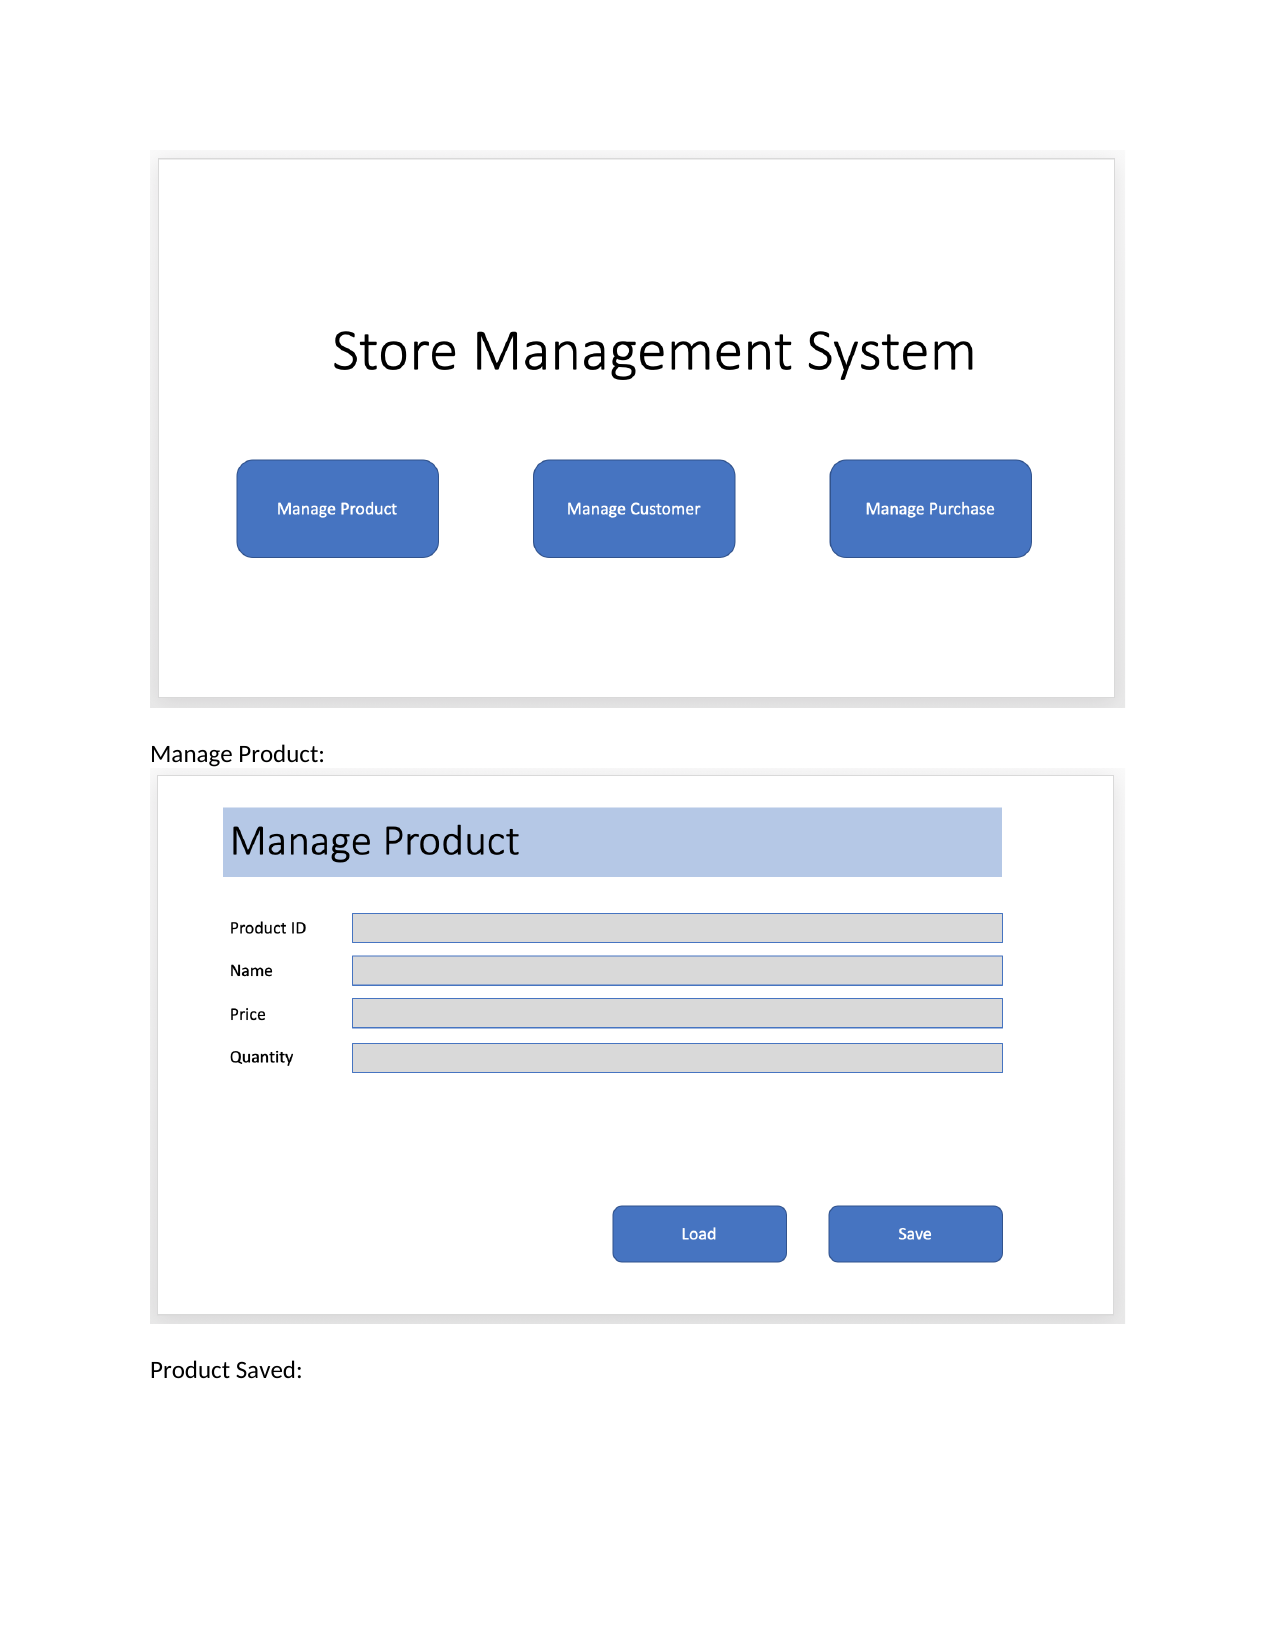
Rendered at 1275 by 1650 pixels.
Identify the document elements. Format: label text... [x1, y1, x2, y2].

picture [150, 150, 1125, 708]
text Product Saved: [150, 1354, 1125, 1384]
picture [150, 768, 1125, 1324]
text Manage Product: [150, 738, 1125, 768]
